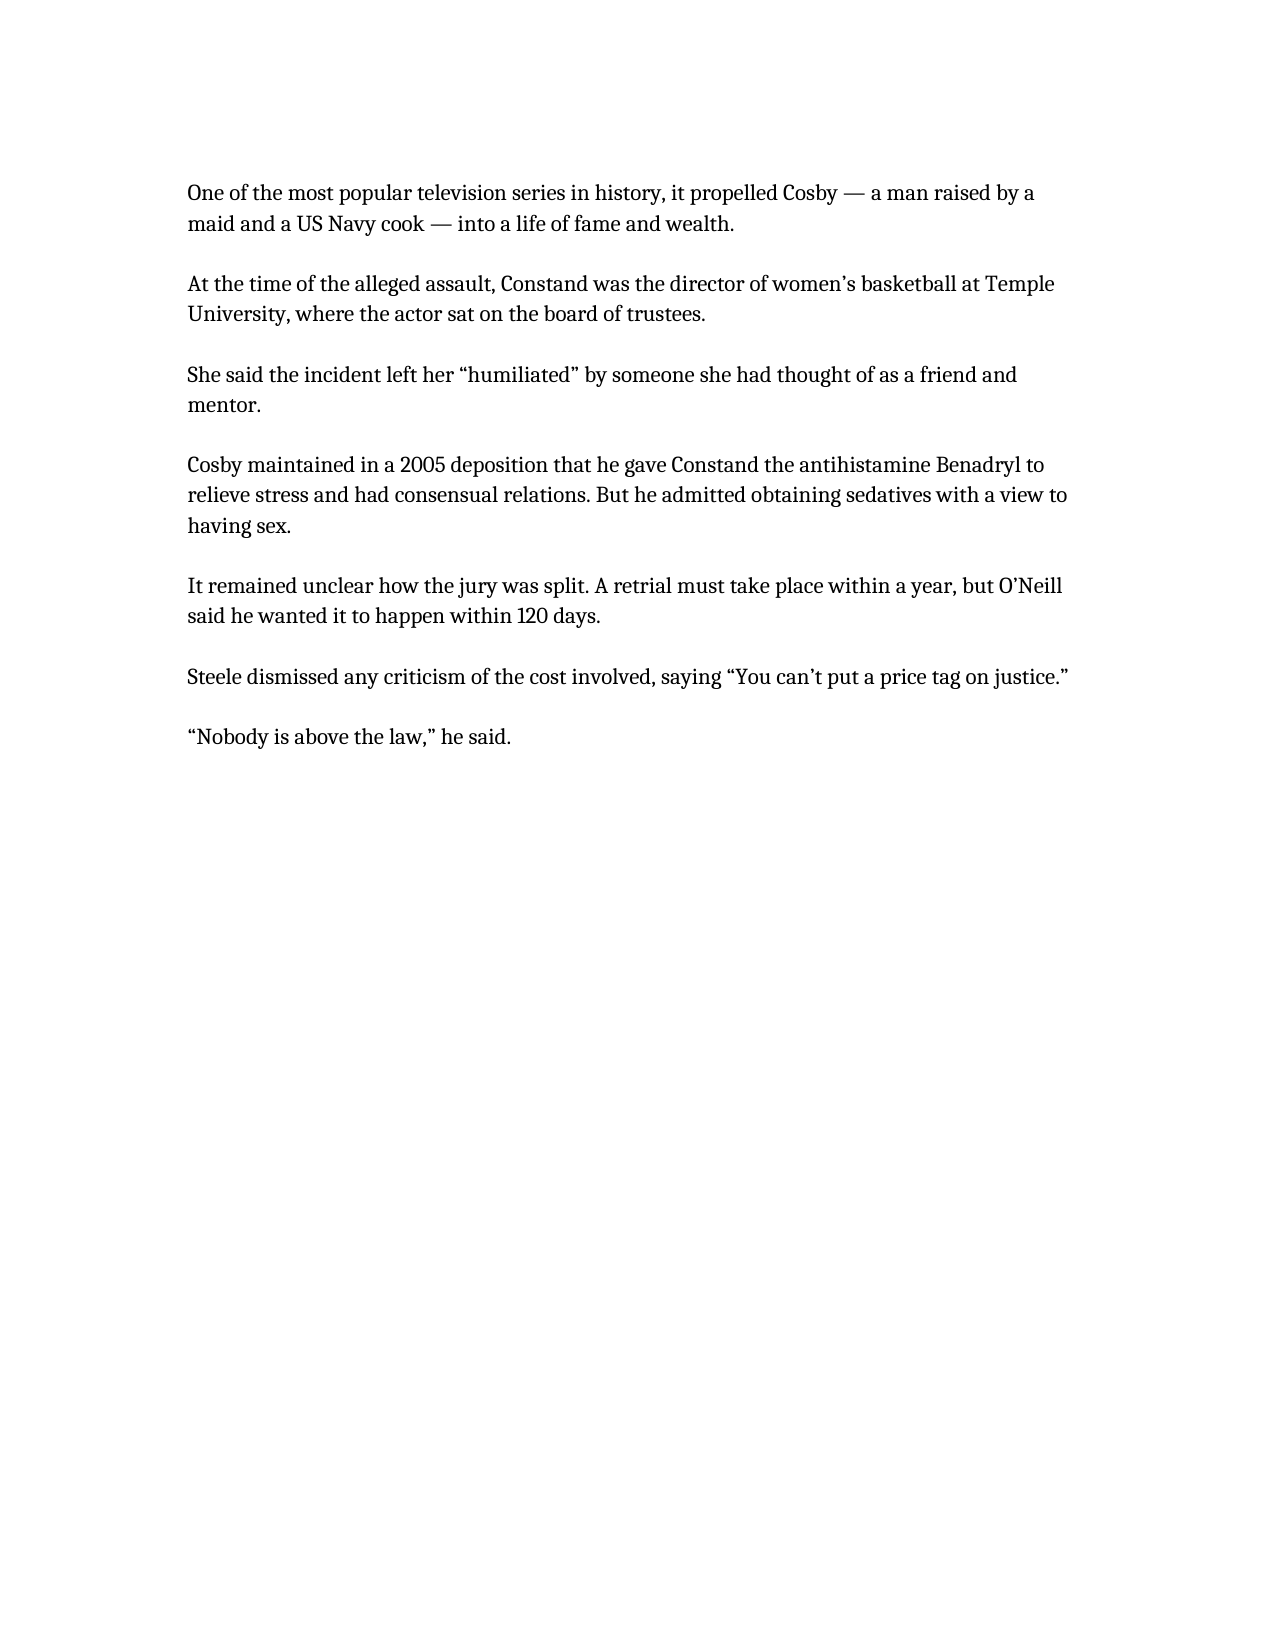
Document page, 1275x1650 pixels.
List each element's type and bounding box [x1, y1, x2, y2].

text [187, 150, 1087, 750]
